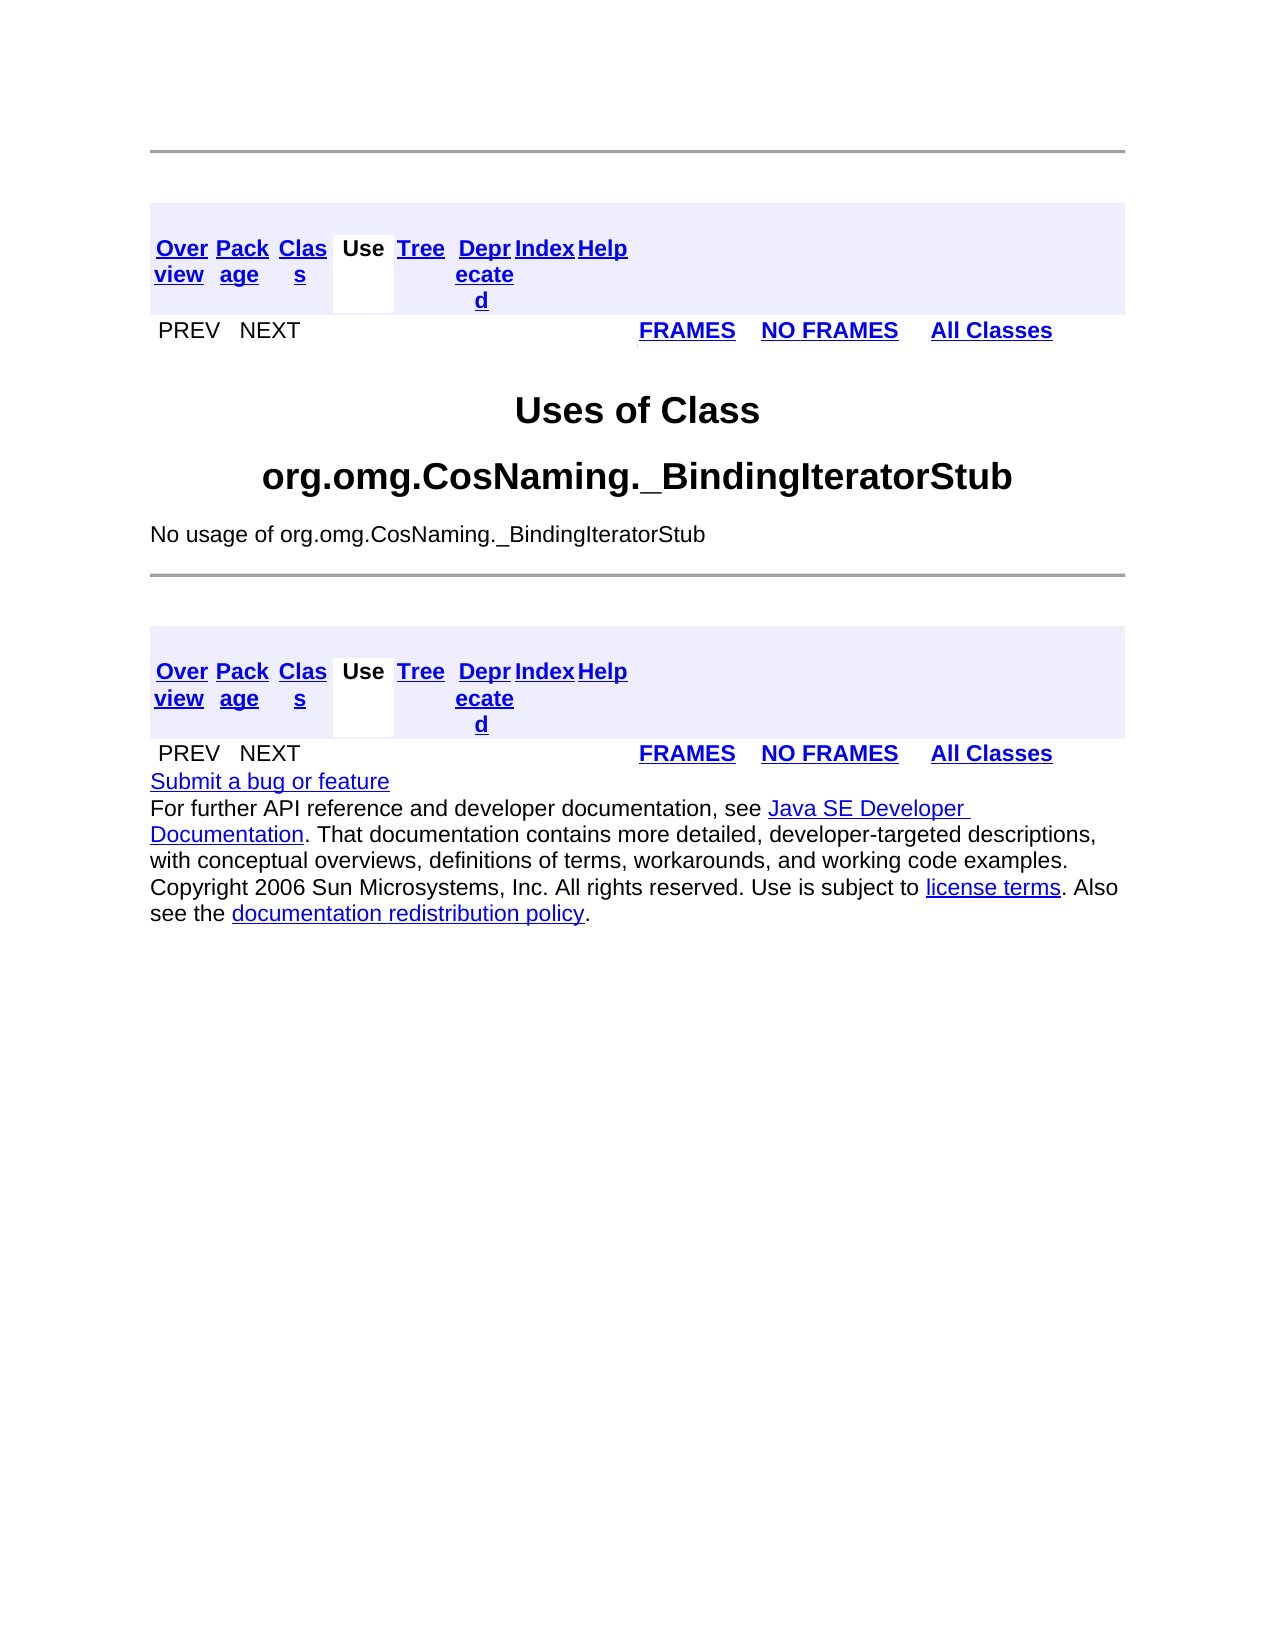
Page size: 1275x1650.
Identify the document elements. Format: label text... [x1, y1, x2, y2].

text No usage of org.omg.CosNaming._BindingIteratorStub [150, 521, 1125, 547]
text org.omg.CosNaming._BindingIteratorStub [150, 454, 1125, 497]
table_cell PREV NEXT [150, 739, 637, 768]
table_header [150, 626, 1125, 739]
text For further API reference and developer documentation, see Java SE Developer Documentation. That documentation contains more detailed, developer-targeted descriptions, with conceptual overviews, definitions of terms, workarounds, and working code examples. [150, 795, 1125, 874]
text Uses of Class [150, 388, 1125, 431]
table_cell FRAMES NO FRAMES All Classes [638, 315, 1125, 345]
table_header [150, 203, 1125, 315]
text Copyright 2006 Sun Microsystems, Inc. All rights reserved. Use is subject to license terms. Also see the documentation redistribution policy. [150, 874, 1125, 926]
table_cell PREV NEXT [150, 315, 637, 345]
table_cell FRAMES NO FRAMES All Classes [638, 739, 1125, 768]
text Submit a bug or feature [150, 768, 1125, 795]
